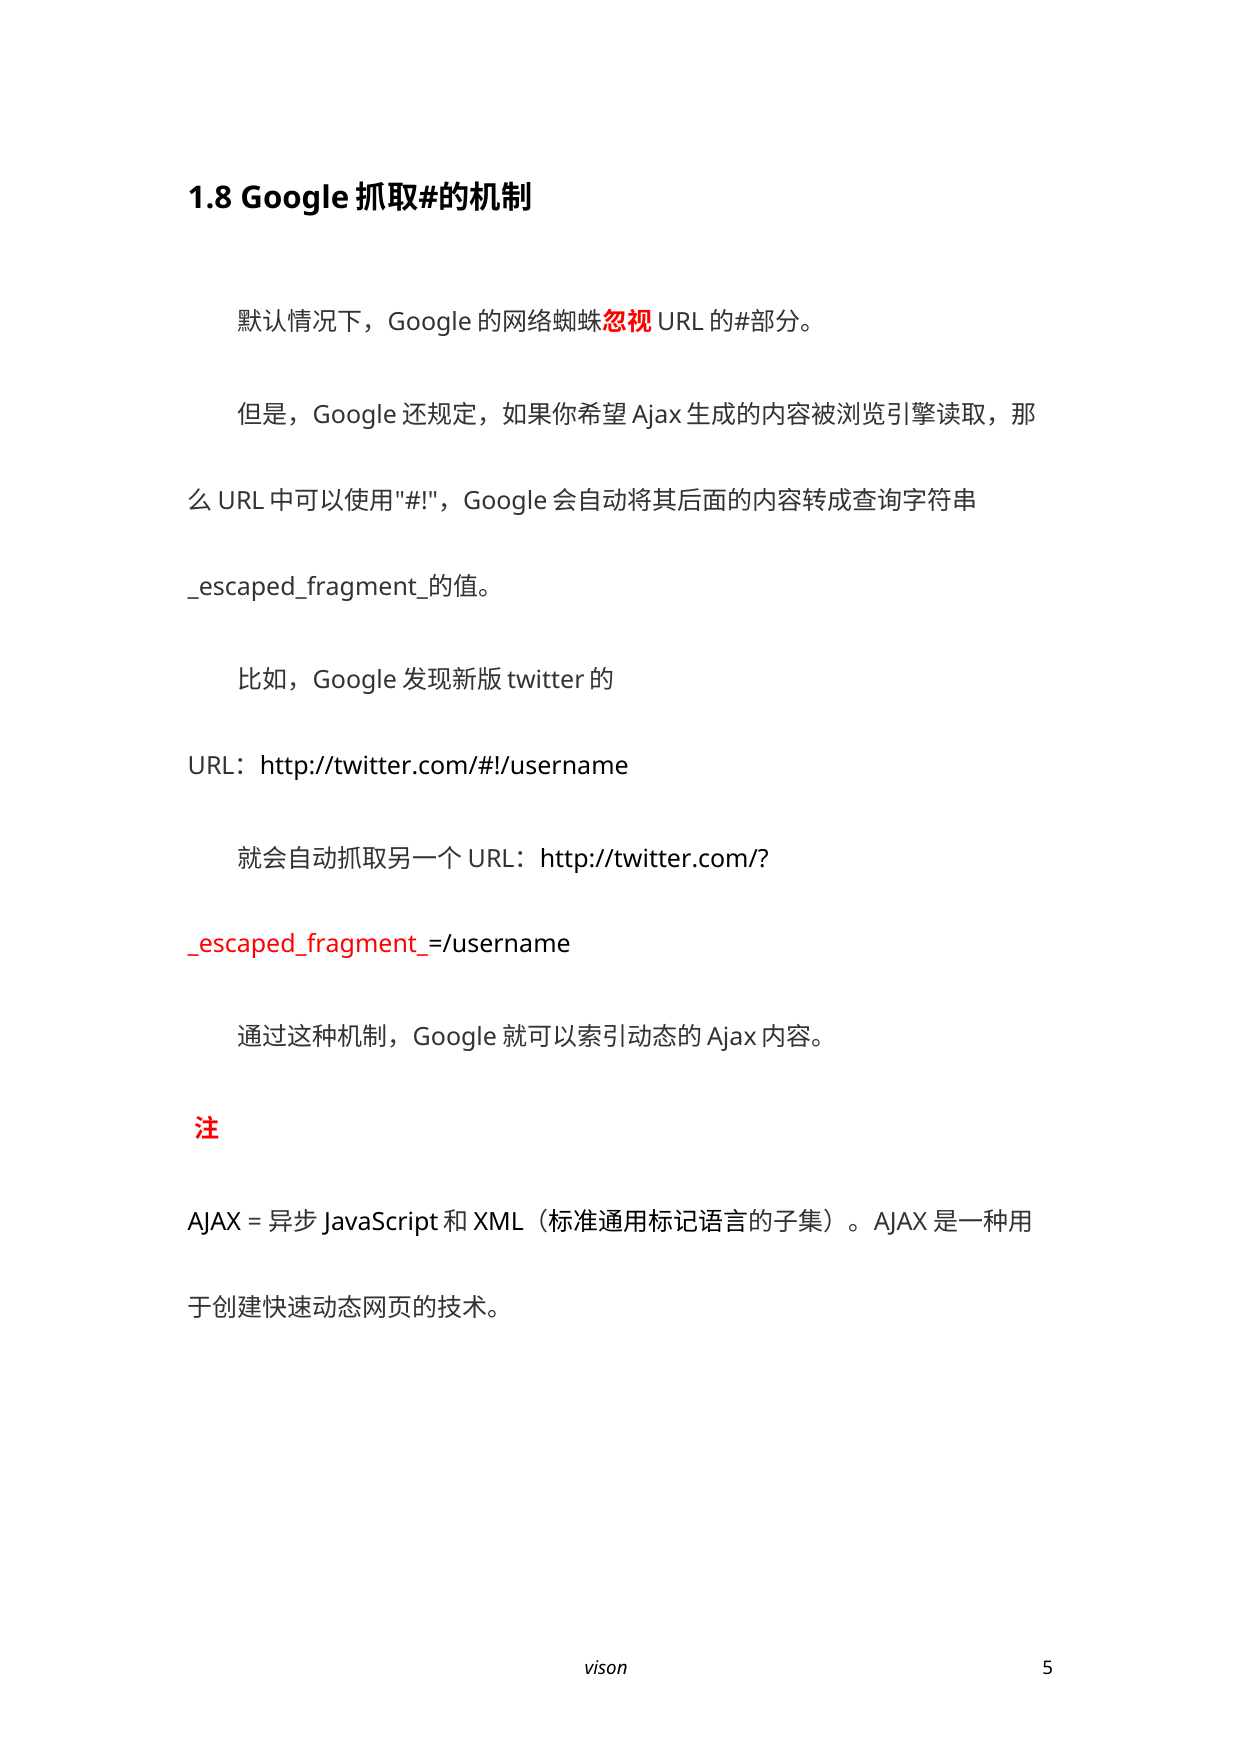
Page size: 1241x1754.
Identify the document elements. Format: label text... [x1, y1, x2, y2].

text 注 [187, 1094, 1053, 1159]
subtitle 1.8 Google抓取#的机制 [187, 162, 1053, 227]
text 比如，Google发现新版twitter的URL：http://twitter.com/#!/username [187, 645, 1053, 796]
text 默认情况下，Google的网络蜘蛛忽视URL的#部分。 [187, 287, 1053, 352]
text AJAX = 异步 JavaScript和XML（标准通用标记语言的子集）。AJAX 是一种用于创建快速动态网页的技术。 [187, 1187, 1053, 1338]
text 但是，Google还规定，如果你希望Ajax生成的内容被浏览引擎读取，那么URL中可以使用"#!"，Google会自动将其后面的内容转成查询字符串_escaped_fragment_的值。 [187, 380, 1053, 617]
text 就会自动抓取另一个URL：http://twitter.com/?_escaped_fragment_=/username [187, 824, 1053, 975]
text 通过这种机制，Google就可以索引动态的Ajax内容。 [187, 1002, 1053, 1067]
